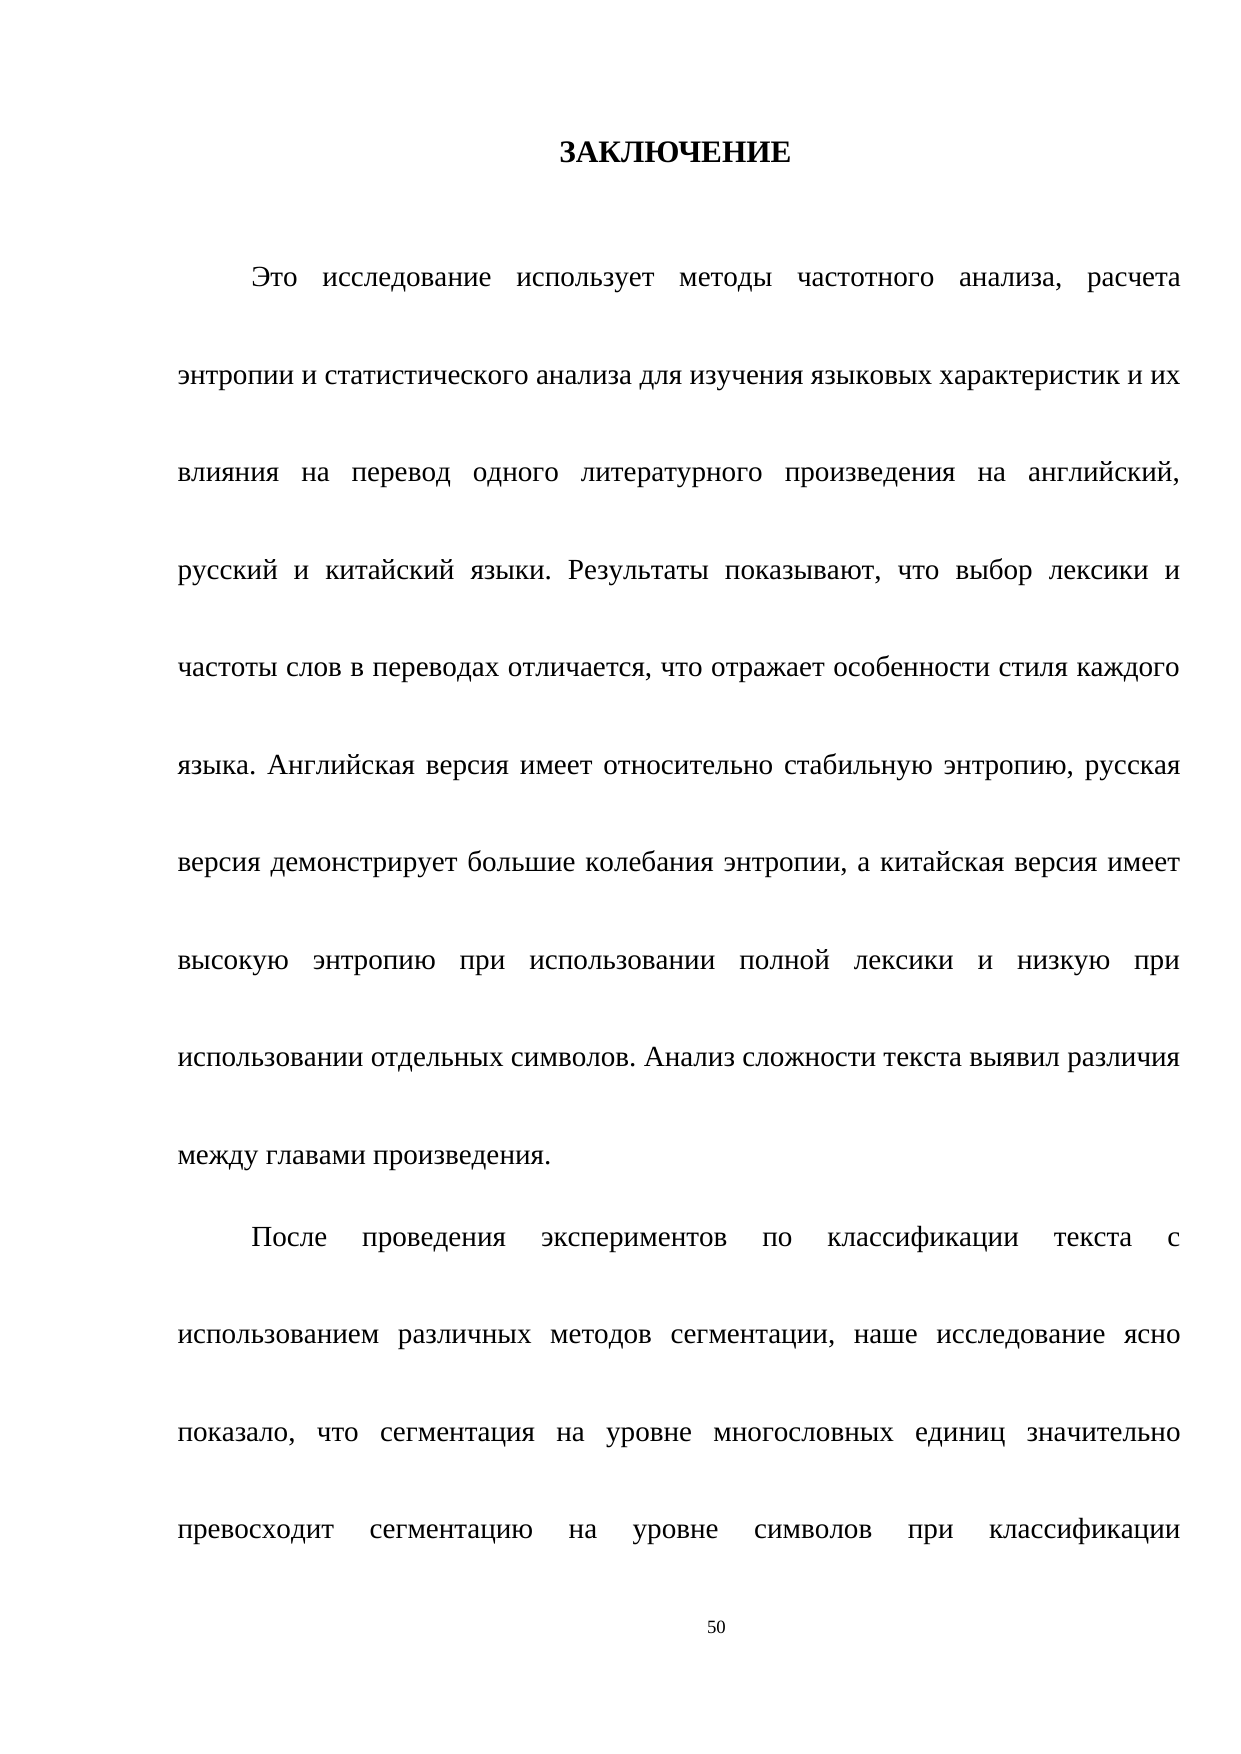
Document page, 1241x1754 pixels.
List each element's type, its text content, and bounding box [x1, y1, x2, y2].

subtitle ЗАКЛЮЧЕНИЕ [177, 119, 1181, 184]
text Это исследование использует методы частотного анализа, расчета энтропии и статистического анализа для изучения языковых характеристик и их влияния на перевод одного литературного произведения на английский, русский и китайский языки. Результаты показывают, что выбор лексики и частоты слов в переводах отличается, что отражает особенности стиля каждого языка. Английская версия имеет относительно стабильную энтропию, русская версия демонстрирует большие колебания энтропии, а китайская версия имеет высокую энтропию при использовании полной лексики и низкую при использовании отдельных символов. Анализ сложности текста выявил различия между главами произведения. [177, 244, 1181, 1186]
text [177, 1203, 1181, 1561]
